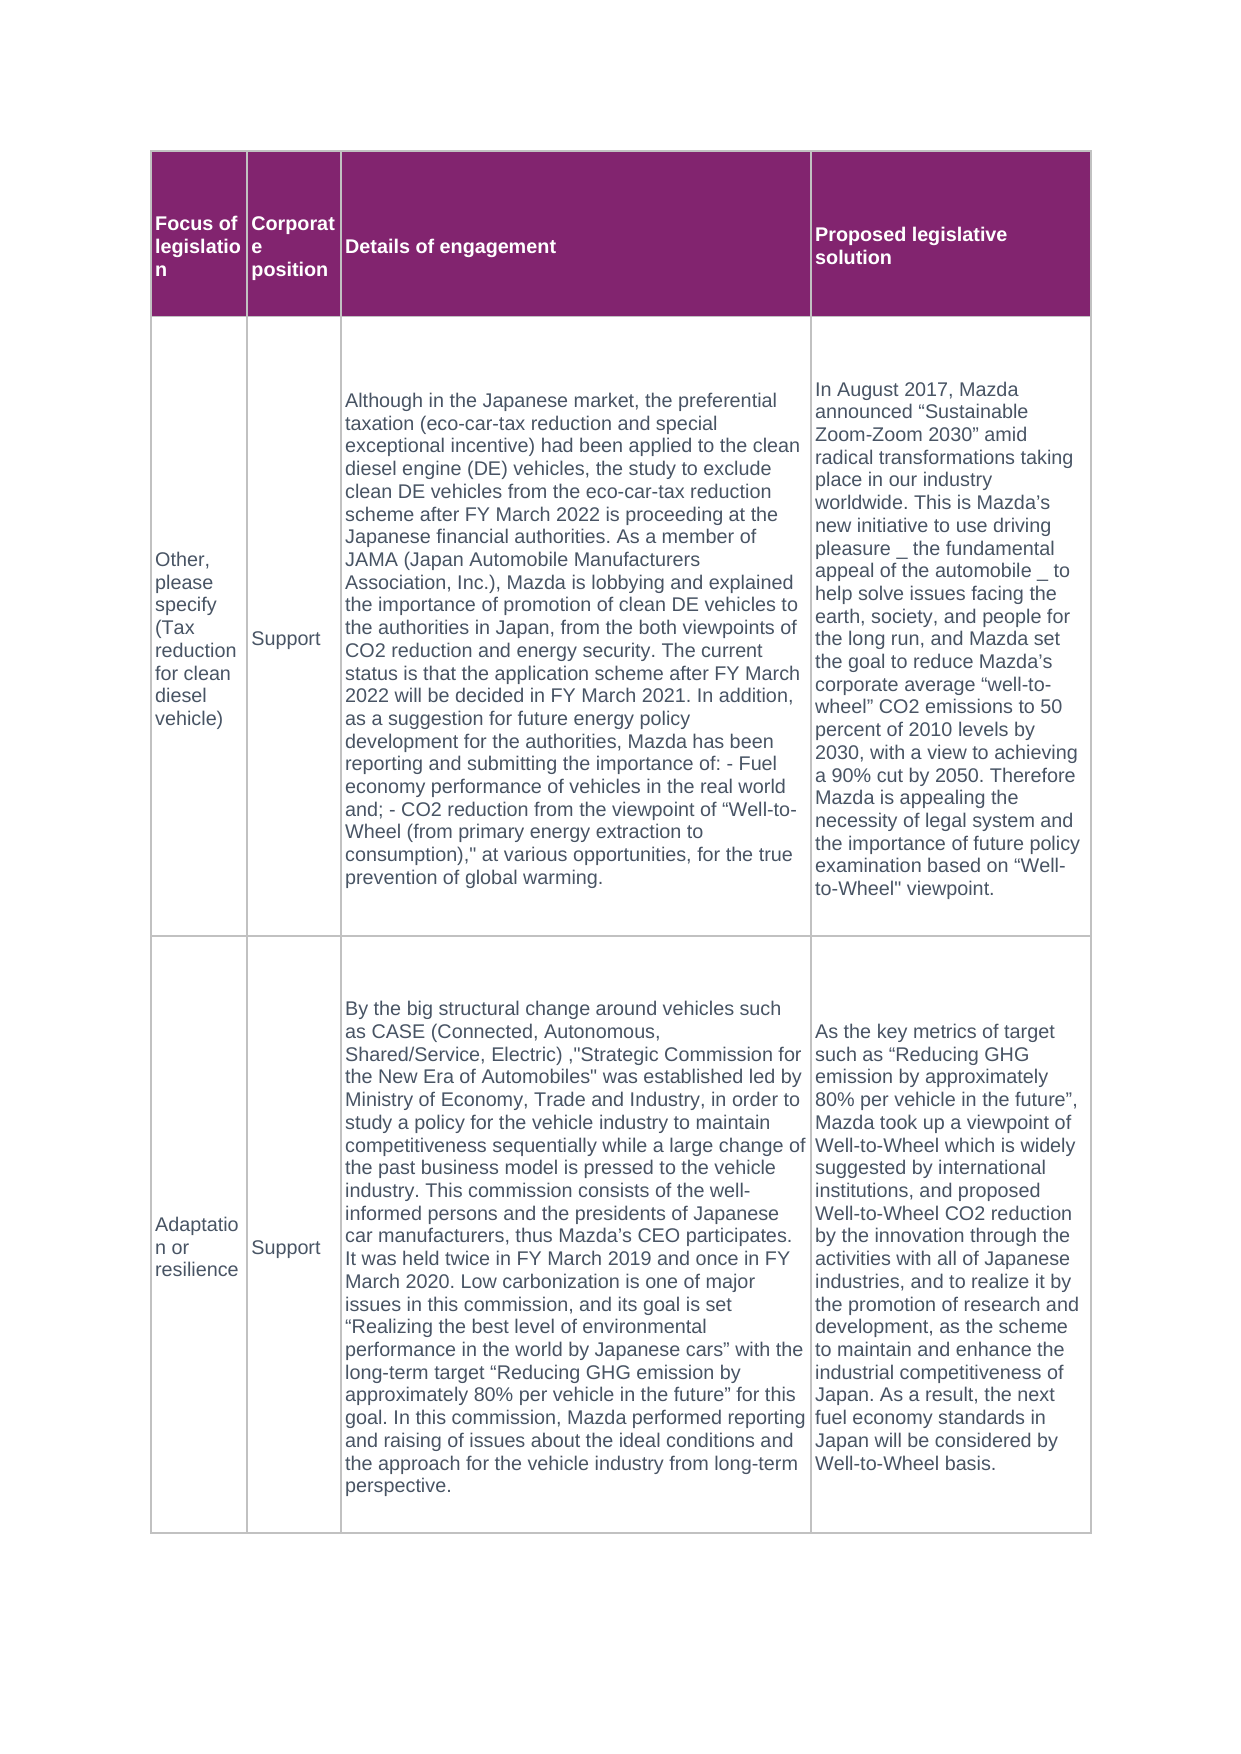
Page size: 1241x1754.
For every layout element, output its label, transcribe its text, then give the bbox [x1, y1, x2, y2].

table_cell By the big structural change around vehicles such as CASE (Connected, Autonomous, Shared/Service, Electric) ,"Strategic Commission for the New Era of Automobiles" was established led by Ministry of Economy, Trade and Industry, in order to study a policy for the vehicle industry to maintain competitiveness sequentially while a large change of the past business model is pressed to the vehicle industry. This commission consists of the well-informed persons and the presidents of Japanese car manufacturers, thus Mazda’s CEO participates. It was held twice in FY March 2019 and once in FY March 2020. Low carbonization is one of major issues in this commission, and its goal is set “Realizing the best level of environmental performance in the world by Japanese cars” with the long-term target “Reducing GHG emission by approximately 80% per vehicle in the future” for this goal. In this commission, Mazda performed reporting and raising of issues about the ideal conditions and the approach for the vehicle industry from long-term perspective. [342, 937, 810, 1532]
table_cell Adaptation or resilience [152, 937, 246, 1532]
table_header Corporate position [248, 152, 340, 316]
table_header Details of engagement [342, 152, 810, 316]
table_cell Other, please specify (Tax reduction for clean diesel vehicle) [152, 317, 246, 935]
table_cell As the key metrics of target such as “Reducing GHG emission by approximately 80% per vehicle in the future”, Mazda took up a viewpoint of Well-to-Wheel which is widely suggested by international institutions, and proposed Well-to-Wheel CO2 reduction by the innovation through the activities with all of Japanese industries, and to realize it by the promotion of research and development, as the scheme to maintain and enhance the industrial competitiveness of Japan. As a result, the next fuel economy standards in Japan will be considered by Well-to-Wheel basis. [812, 937, 1090, 1532]
table_cell Support [248, 937, 340, 1532]
table_cell In August 2017, Mazda announced “Sustainable Zoom-Zoom 2030” amid radical transformations taking place in our industry worldwide. This is Mazda’s new initiative to use driving pleasure _ the fundamental appeal of the automobile _ to help solve issues facing the earth, society, and people for the long run, and Mazda set the goal to reduce Mazda’s corporate average “well-to-wheel” CO2 emissions to 50 percent of 2010 levels by 2030, with a view to achieving a 90% cut by 2050. Therefore Mazda is appealing the necessity of legal system and the importance of future policy examination based on “Well-to-Wheel" viewpoint. [812, 317, 1090, 935]
table_cell Although in the Japanese market, the preferential taxation (eco-car-tax reduction and special exceptional incentive) had been applied to the clean diesel engine (DE) vehicles, the study to exclude clean DE vehicles from the eco-car-tax reduction scheme after FY March 2022 is proceeding at the Japanese financial authorities. As a member of JAMA (Japan Automobile Manufacturers Association, Inc.), Mazda is lobbying and explained the importance of promotion of clean DE vehicles to the authorities in Japan, from the both viewpoints of CO2 reduction and energy security. The current status is that the application scheme after FY March 2022 will be decided in FY March 2021. In addition, as a suggestion for future energy policy development for the authorities, Mazda has been reporting and submitting the importance of: - Fuel economy performance of vehicles in the real world and; - CO2 reduction from the viewpoint of “Well-to-Wheel (from primary energy extraction to consumption)," at various opportunities, for the true prevention of global warming. [342, 317, 810, 935]
table_header Proposed legislative solution [812, 152, 1090, 316]
table_header Focus of legislation [152, 152, 246, 316]
table_cell Support [248, 317, 340, 935]
